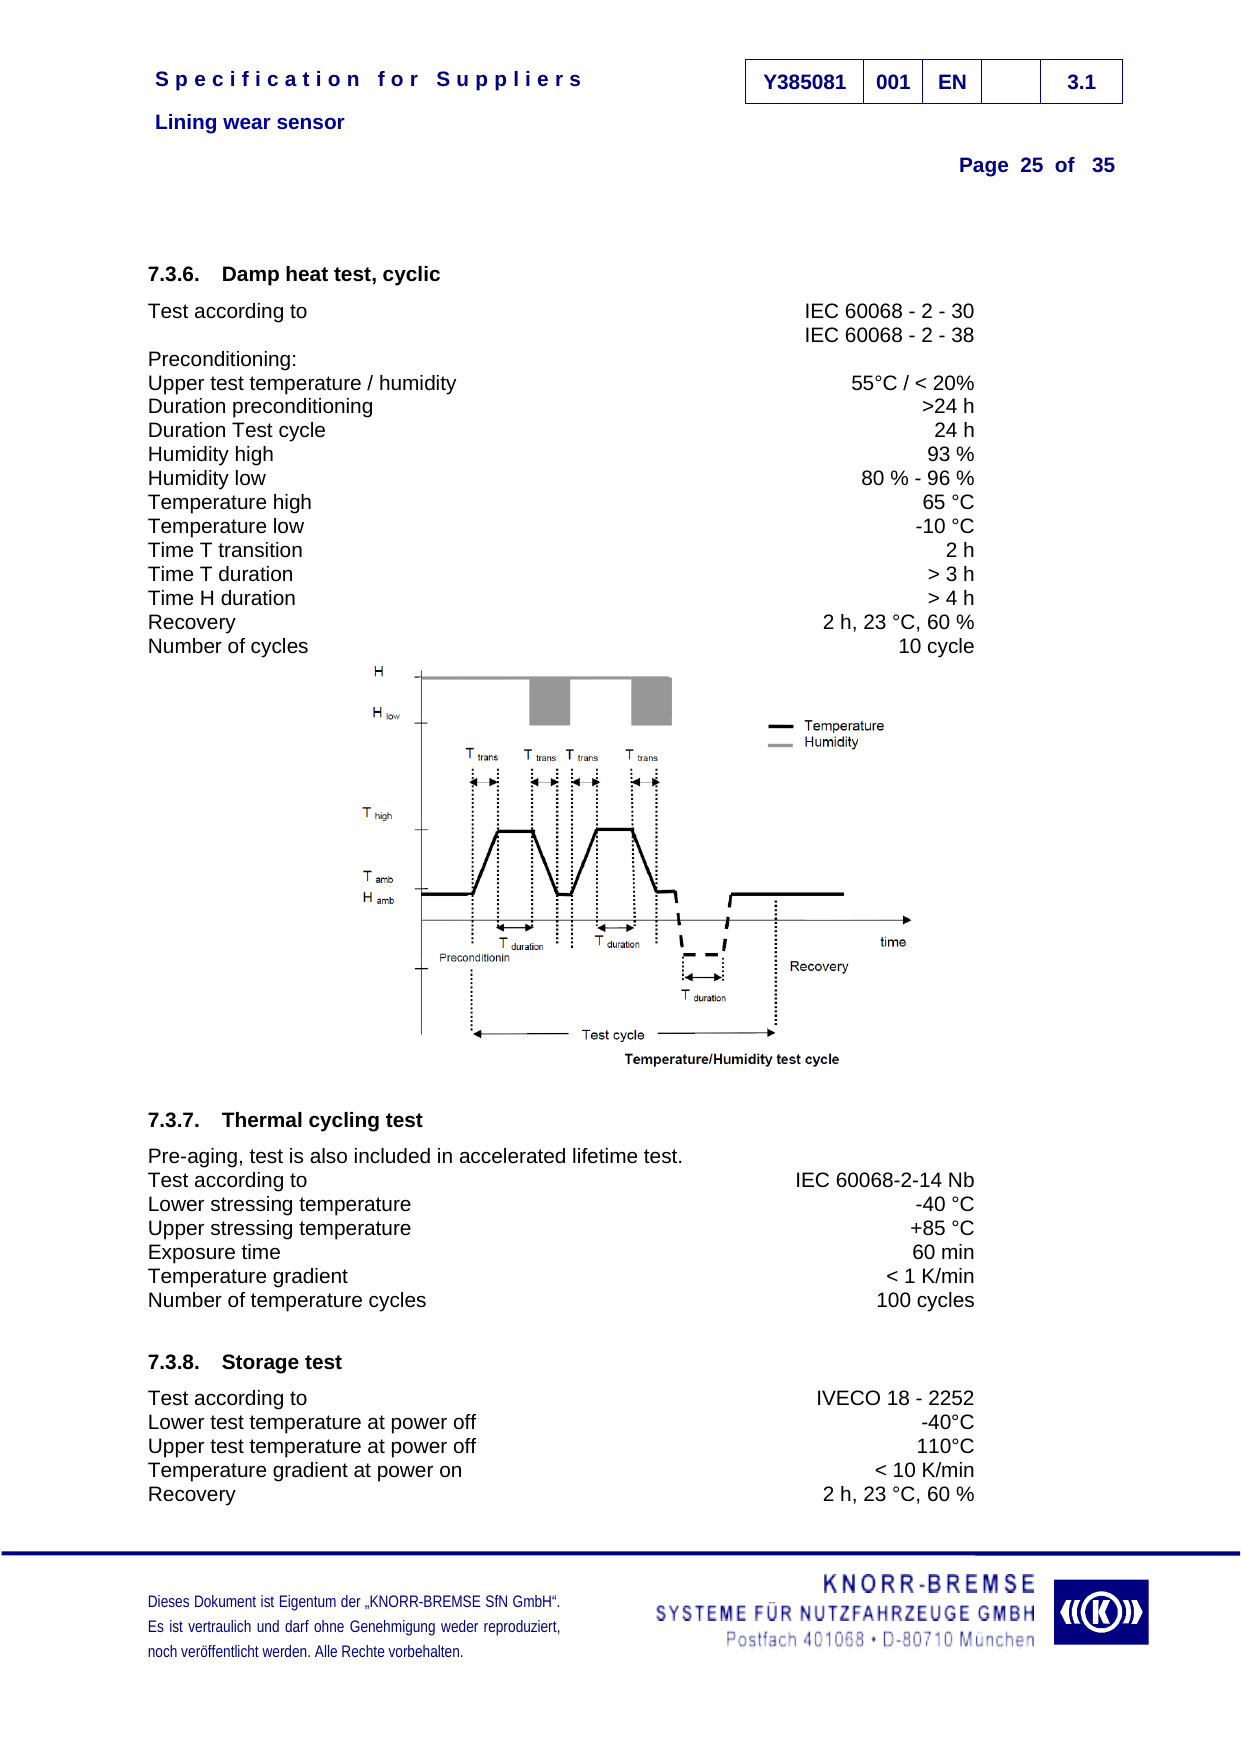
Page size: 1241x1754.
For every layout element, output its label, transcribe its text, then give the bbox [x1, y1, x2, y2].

text Number of temperature cycles 100 cycles [148, 1288, 1122, 1312]
text Duration Test cycle 24 h [148, 418, 1122, 442]
text Pre-aging, test is also included in accelerated lifetime test. [148, 1144, 1122, 1168]
text Temperature high 65 °C [148, 490, 1122, 514]
text Exposure time 60 min [148, 1240, 1122, 1264]
text Humidity high 93 % [148, 442, 1122, 466]
text Lower stressing temperature -40 °C [148, 1192, 1122, 1216]
text Time T transition 2 h [148, 538, 1122, 562]
text Temperature gradient at power on < 10 K/min [148, 1458, 1122, 1482]
text Time T duration > 3 h [148, 562, 1122, 586]
text Lower test temperature at power off -40°C [148, 1410, 1122, 1434]
subtitle Storage test [148, 1349, 974, 1373]
text Recovery 2 h, 23 °C, 60 % [148, 1482, 1122, 1506]
text Test according to IEC 60068 - 2 - 30 [148, 298, 1122, 322]
text Test according to IVECO 18 - 2252 [148, 1386, 1122, 1410]
text Temperature gradient < 1 K/min [148, 1264, 1122, 1288]
text Number of cycles 10 cycle [148, 634, 1122, 658]
text Upper test temperature / humidity 55°C / < 20% [148, 370, 1122, 394]
picture [352, 657, 918, 1071]
text Time H duration > 4 h [148, 586, 1122, 610]
text Test according to IEC 60068-2-14 Nb [148, 1168, 1122, 1192]
subtitle Damp heat test, cyclic [148, 262, 974, 286]
text Recovery 2 h, 23 °C, 60 % [148, 610, 1122, 634]
text Duration preconditioning >24 h [148, 394, 1122, 418]
text Upper stressing temperature +85 °C [148, 1216, 1122, 1240]
text IEC 60068 - 2 - 38 [148, 322, 1122, 346]
text Upper test temperature at power off 110°C [148, 1434, 1122, 1458]
subtitle Thermal cycling test [148, 1108, 974, 1132]
text Humidity low 80 % - 96 % [148, 466, 1122, 490]
text Temperature low -10 °C [148, 514, 1122, 538]
text Preconditioning: [148, 346, 1122, 370]
